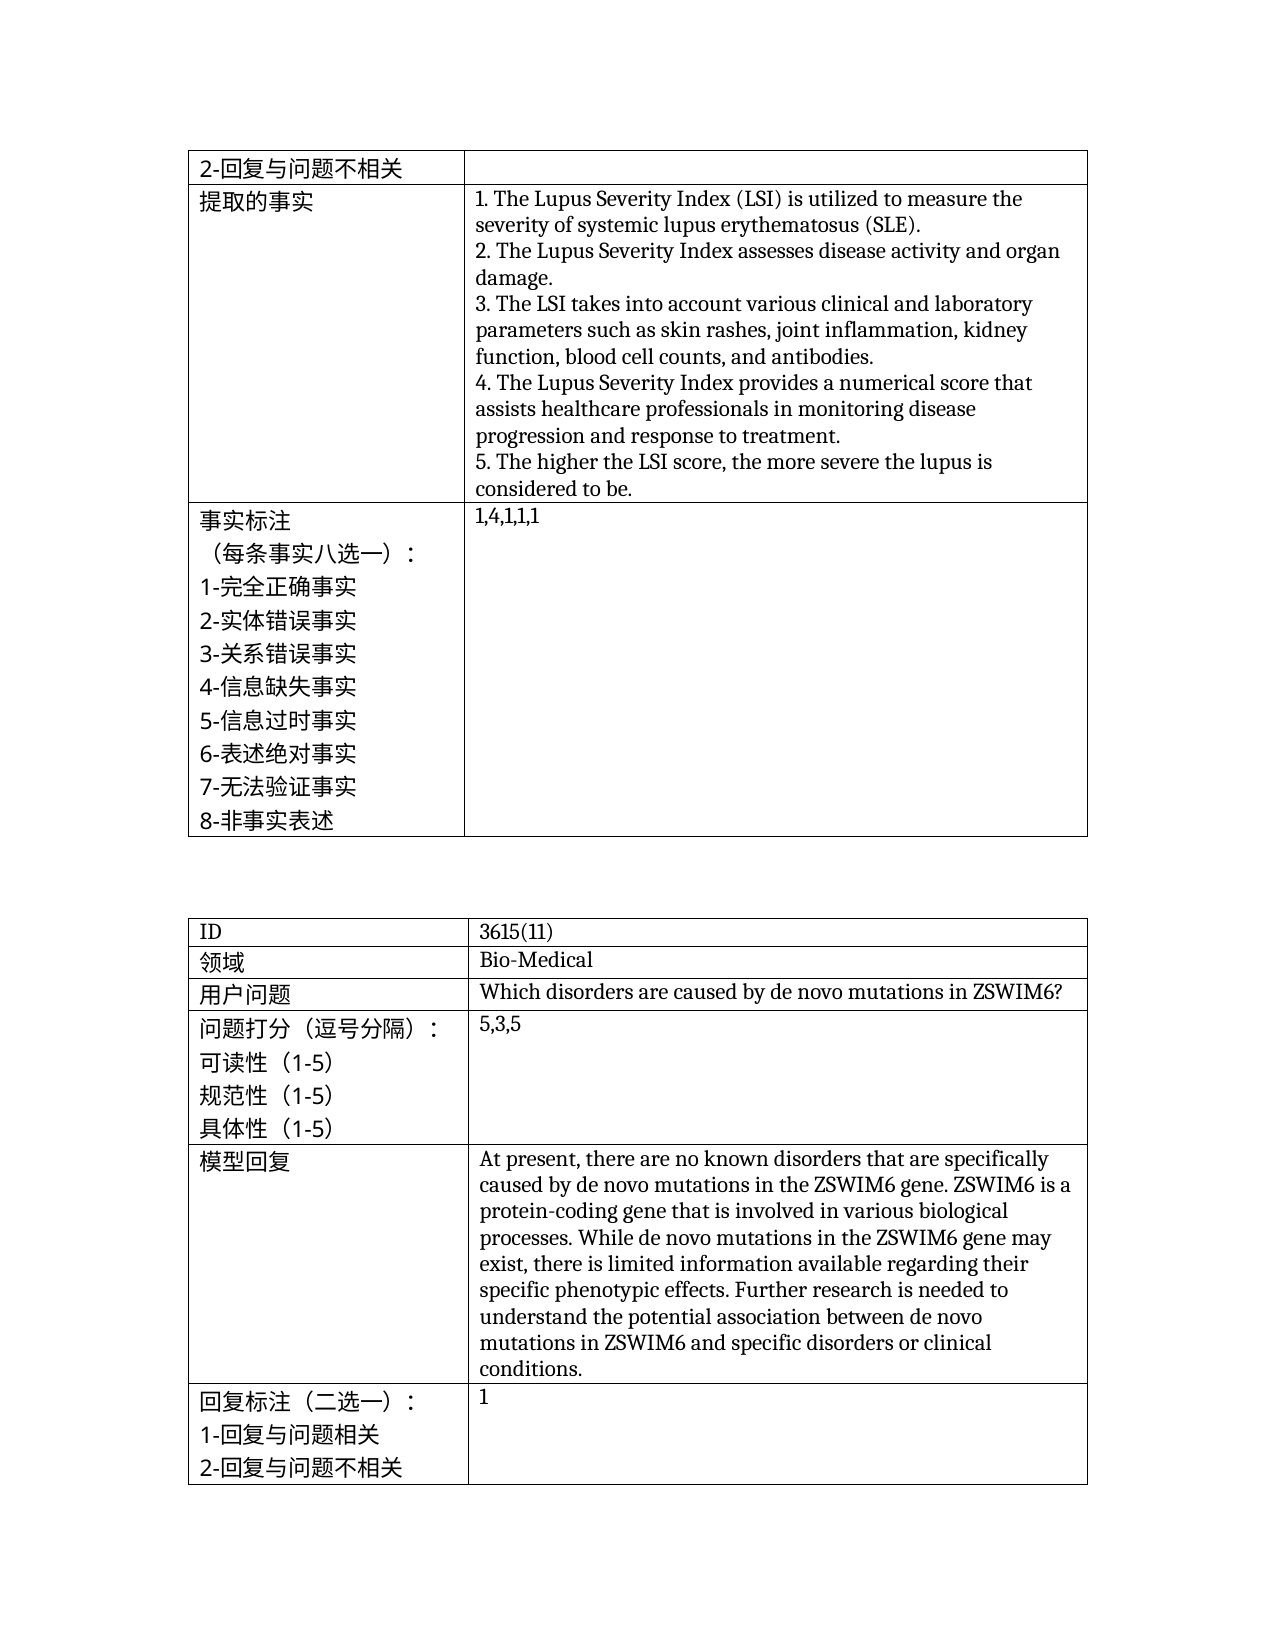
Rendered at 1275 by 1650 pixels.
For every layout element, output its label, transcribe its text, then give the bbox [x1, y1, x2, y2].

table_cell 1,4,1,1,1 [465, 503, 1087, 836]
table_cell 提取的事实 [189, 185, 464, 502]
table_header ID [189, 919, 468, 946]
table_cell 事实标注 （每条事实八选一）： 1-完全正确事实 2-实体错误事实 3-关系错误事实 4-信息缺失事实 5-信息过时事实 6-表述绝对事实 7-无法验证事实 8-非事实表述 [189, 503, 464, 836]
table_cell 1. The Lupus Severity Index (LSI) is utilized to measure the severity of systemic lupus erythematosus (SLE). 2. The Lupus Severity Index assesses disease activity and organ damage. 3. The LSI takes into account various clinical and laboratory parameters such as skin rashes, joint inflammation, kidney function, blood cell counts, and antibodies. 4. The Lupus Severity Index provides a numerical score that assists healthcare professionals in monitoring disease progression and response to treatment. 5. The higher the LSI score, the more severe the lupus is considered to be. [465, 185, 1087, 502]
table_cell 1 [465, 151, 1087, 184]
table_cell 用户问题 [189, 979, 468, 1010]
table_cell 回复标注（二选一）： 1-回复与问题相关 2-回复与问题不相关 [189, 151, 464, 184]
table_cell 模型回复 [189, 1145, 468, 1383]
table_header 3615(11) [469, 919, 1087, 946]
table_cell 5,3,5 [469, 1011, 1087, 1144]
table_cell At present, there are no known disorders that are specifically caused by de novo mutations in the ZSWIM6 gene. ZSWIM6 is a protein-coding gene that is involved in various biological processes. While de novo mutations in the ZSWIM6 gene may exist, there is limited information available regarding their specific phenotypic effects. Further research is needed to understand the potential association between de novo mutations in ZSWIM6 and specific disorders or clinical conditions. [469, 1145, 1087, 1383]
table_cell 1 [469, 1384, 1087, 1483]
table_cell 回复标注（二选一）： 1-回复与问题相关 2-回复与问题不相关 [189, 1384, 468, 1483]
table_cell 问题打分（逗号分隔）： 可读性（1-5） 规范性（1-5） 具体性（1-5） [189, 1011, 468, 1144]
table_cell 领域 [189, 947, 468, 978]
table_cell Bio-Medical [469, 947, 1087, 978]
table_cell Which disorders are caused by de novo mutations in ZSWIM6? [469, 979, 1087, 1010]
